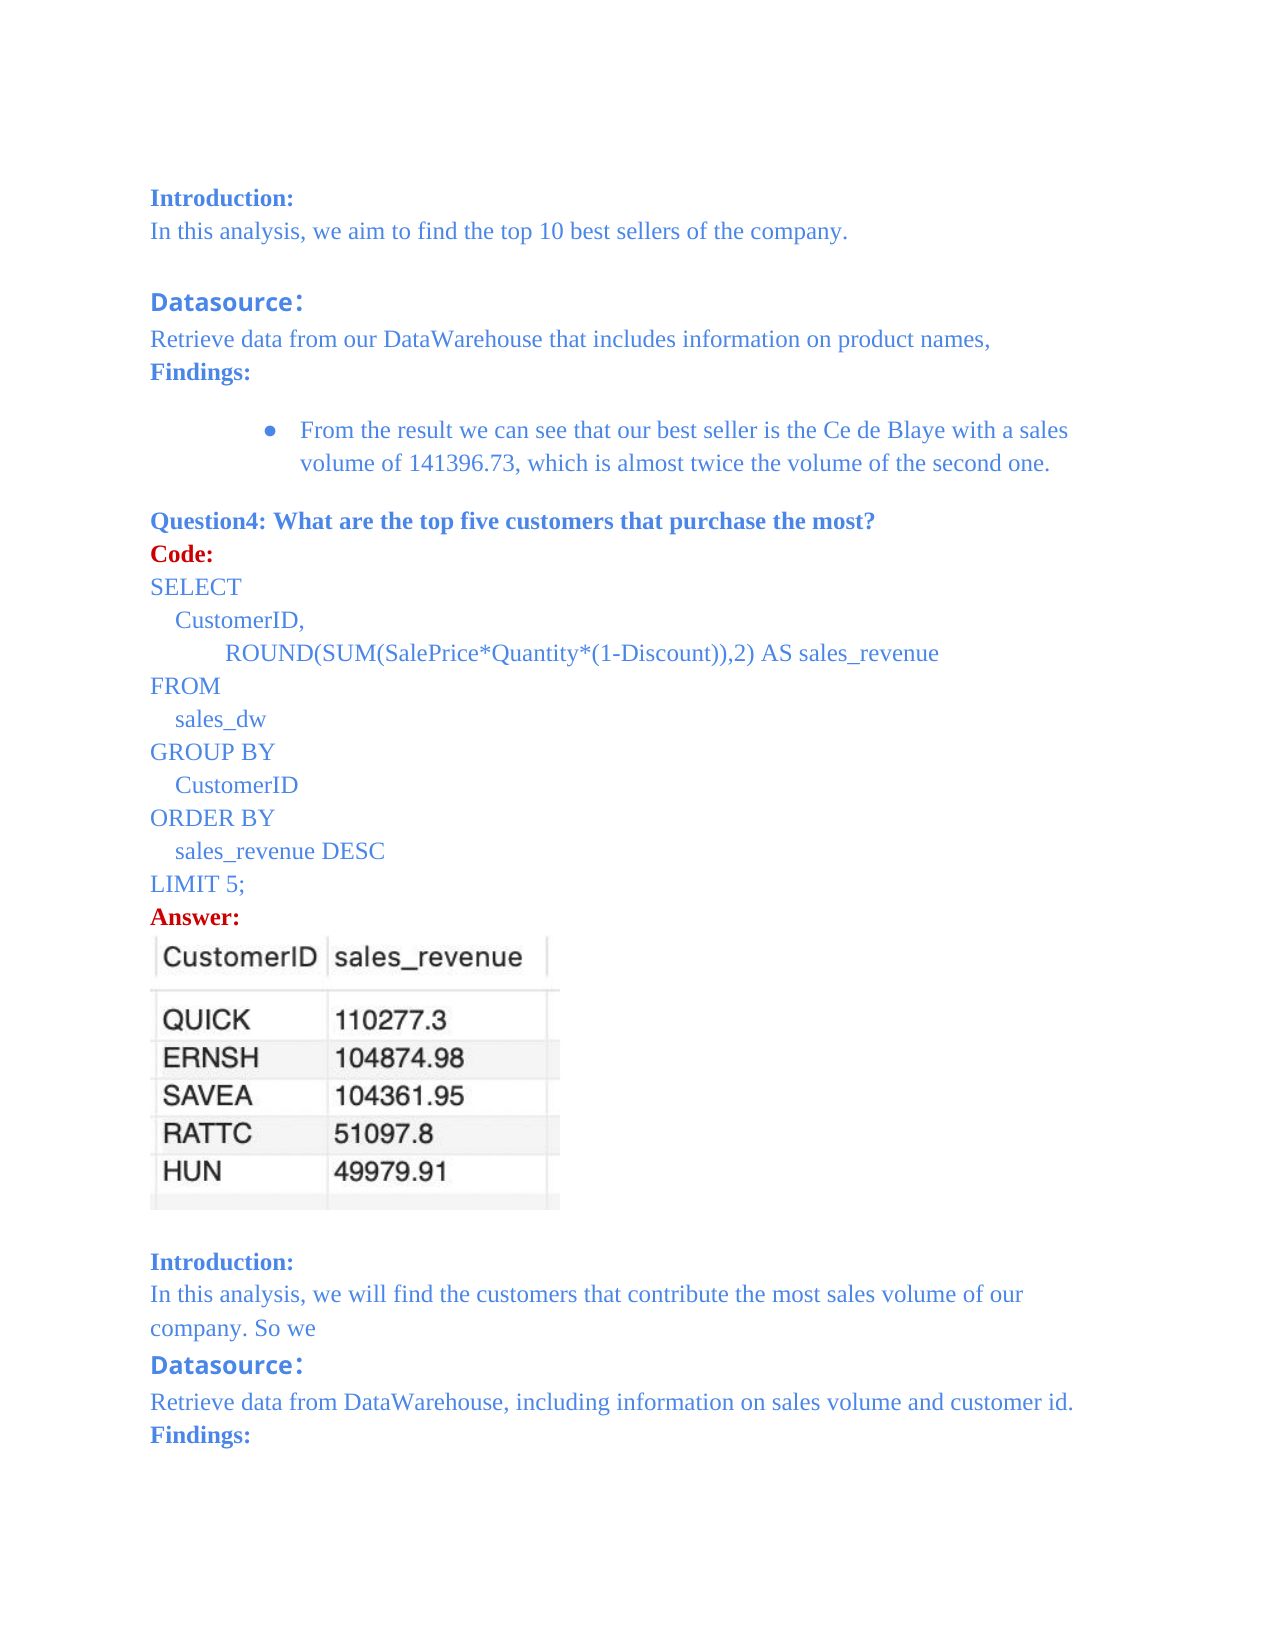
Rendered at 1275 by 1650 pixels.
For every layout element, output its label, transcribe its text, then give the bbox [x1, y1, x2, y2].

text FROM [150, 671, 1125, 700]
text Introduction: [150, 1247, 1125, 1275]
text Retrieve data from DataWarehouse, including information on sales volume and customer id. [150, 1387, 1125, 1416]
text GROUP BY [150, 737, 1125, 766]
picture [150, 935, 561, 1210]
text In this analysis, we will find the customers that contribute the most sales volume of our company. So we [150, 1279, 1125, 1341]
text Findings: [150, 1420, 1125, 1449]
text ORDER BY [150, 803, 1125, 832]
text Question4: What are the top five customers that purchase the most? [150, 506, 1125, 534]
text ROUND(SUM(SalePrice*Quantity*(1-Discount)),2) AS sales_revenue [150, 638, 1125, 667]
text SELECT [150, 572, 1125, 601]
text CustomerID [150, 770, 1125, 799]
text CustomerID, [150, 605, 1125, 634]
text Answer: [150, 902, 1125, 931]
text Retrieve data from our DataWarehouse that includes information on product names, [150, 324, 1125, 352]
text sales_dw [150, 704, 1125, 733]
text LIMIT 5; [150, 869, 1125, 898]
text Datasource： [150, 282, 1125, 318]
text Findings: [150, 357, 1125, 386]
list From the result we can see that our best seller is the Ce de Blaye with a sales volume of 141396.73, which is almost twice the volume of the second one. [262, 415, 1125, 477]
text Code: [150, 539, 1125, 568]
text Datasource： [150, 1346, 1125, 1382]
text sales_revenue DESC [150, 836, 1125, 865]
text In this analysis, we aim to find the top 10 best sellers of the company. [150, 216, 1125, 245]
text Introduction: [150, 183, 1125, 212]
